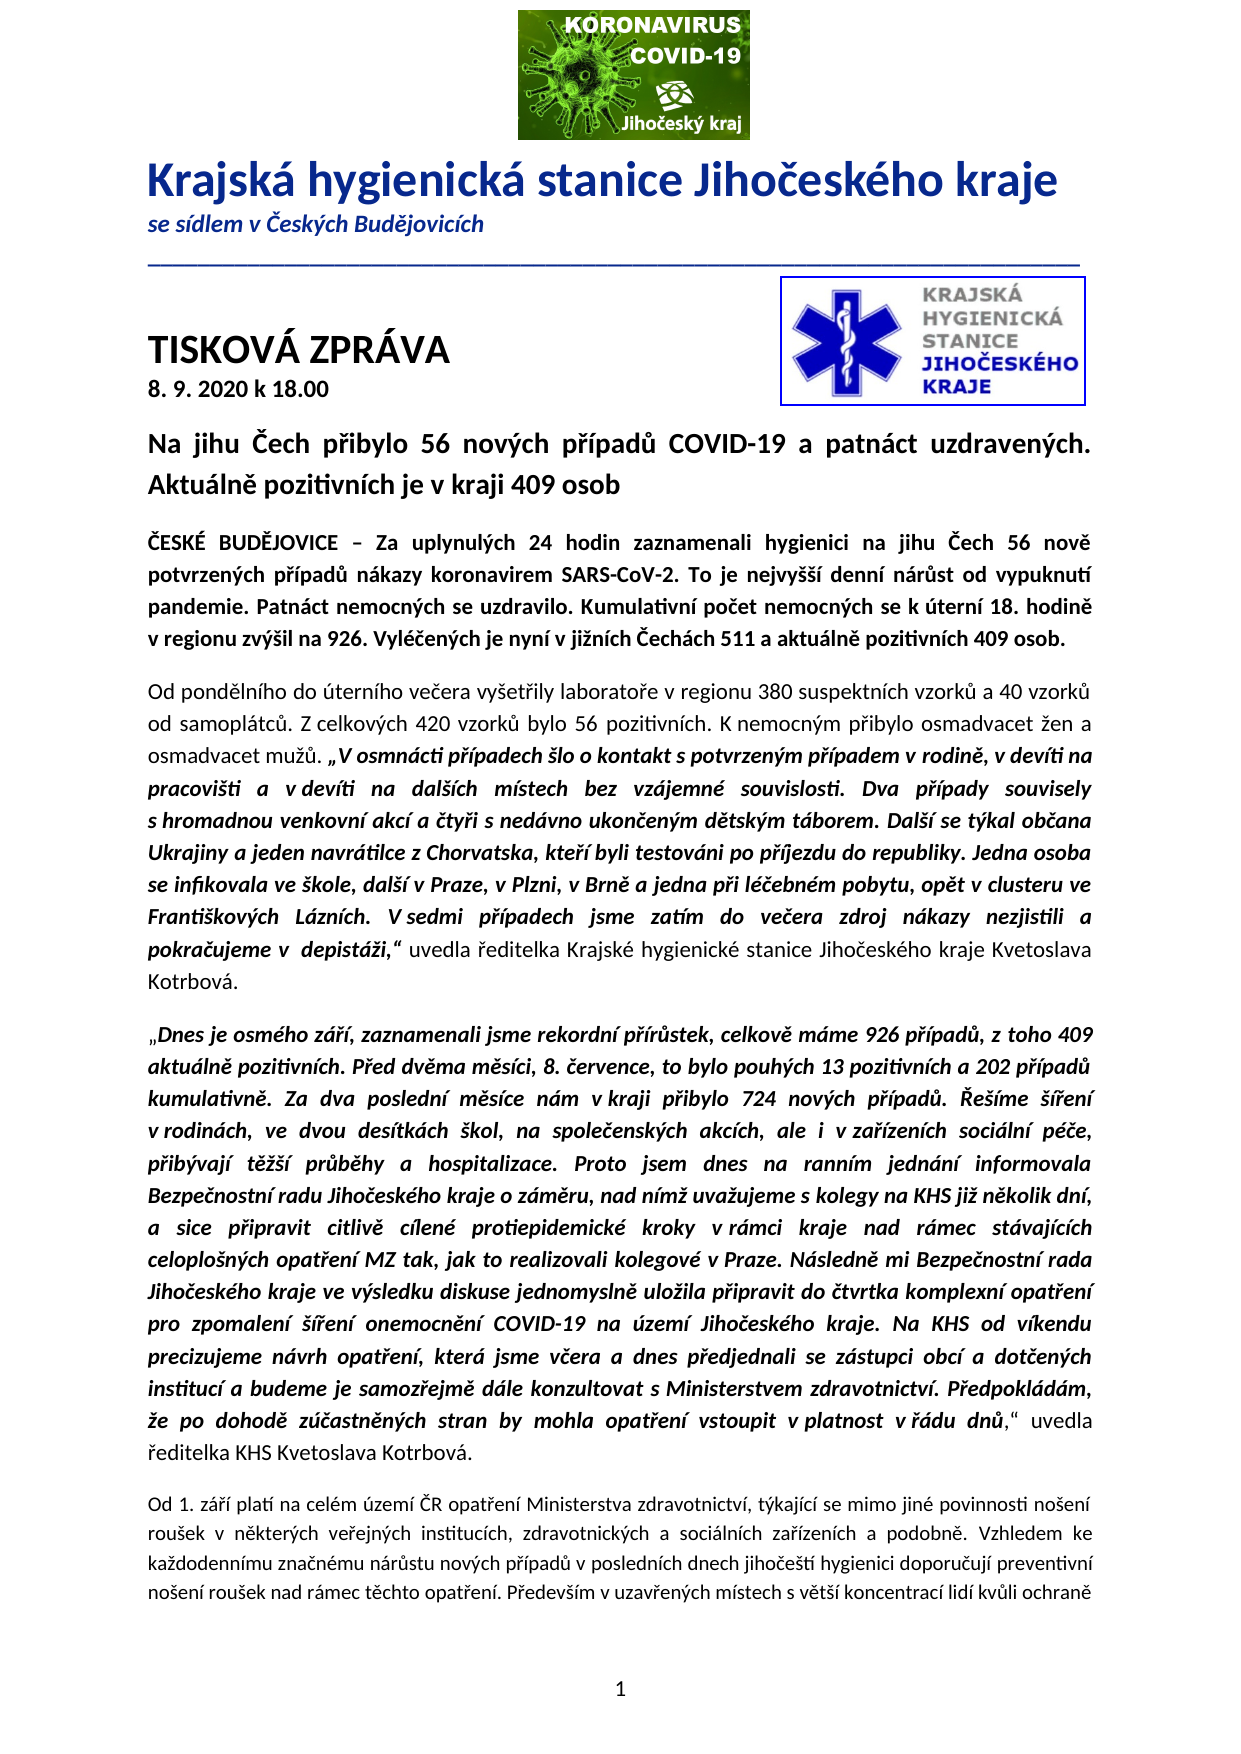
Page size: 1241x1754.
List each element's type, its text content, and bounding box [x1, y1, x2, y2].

text „Dnes je osmého září, zaznamenali jsme rekordní přírůstek, celkově máme 926 případů, z toho 409 aktuálně pozitivních. Před dvěma měsíci, 8. července, to bylo pouhých 13 pozitivních a 202 případů kumulativně. Za dva poslední měsíce nám v kraji přibylo 724 nových případů. Řešíme šíření v rodinách, ve dvou desítkách škol, na společenských akcích, ale i v zařízeních sociální péče, přibývají těžší průběhy a hospitalizace. Proto jsem dnes na ranním jednání informovala Bezpečnostní radu Jihočeského kraje o záměru, nad nímž uvažujeme s kolegy na KHS již několik dní, a sice připravit citlivě cílené protiepidemické kroky v rámci kraje nad rámec stávajících celoplošných opatření MZ tak, jak to realizovali kolegové v Praze. Následně mi Bezpečnostní rada Jihočeského kraje ve výsledku diskuse jednomyslně uložila připravit do čtvrtka komplexní opatření pro zpomalení šíření onemocnění COVID-19 na území Jihočeského kraje. Na KHS od víkendu precizujeme návrh opatření, která jsme včera a dnes předjednali se zástupci obcí a dotčených institucí a budeme je samozřejmě dále konzultovat s Ministerstvem zdravotnictví. Předpokládám, že po dohodě zúčastněných stran by mohla opatření vstoupit v platnost v řádu dnů,“ uvedla ředitelka KHS Kvetoslava Kotrbová. [148, 1020, 1093, 1466]
picture [782, 278, 1084, 404]
text 8. 9. 2020 k 18.00 [148, 373, 780, 404]
text TISKOVÁ ZPRÁVA [148, 323, 780, 373]
text se sídlem v Českých Budějovicích [148, 209, 1093, 239]
text ČESKÉ BUDĚJOVICE – Za uplynulých 24 hodin zaznamenali hygienici na jihu Čech 56 nově potvrzených případů nákazy koronavirem SARS-CoV-2. To je nejvyšší denní nárůst od vypuknutí pandemie. Patnáct nemocných se uzdravilo. Kumulativní počet nemocných se k úterní 18. hodině v regionu zvýšil na 926. Vyléčených je nyní v jižních Čechách 511 a aktuálně pozitivních 409 osob. [148, 528, 1093, 652]
text Na jihu Čech přibylo 56 nových případů COVID-19 a patnáct uzdravených. Aktuálně pozitivních je v kraji 409 osob [148, 425, 1093, 501]
text Krajská hygienická stanice Jihočeského kraje [148, 148, 1093, 209]
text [148, 1491, 1093, 1604]
picture [518, 10, 750, 140]
text ___________________________________________________________________________ [148, 239, 1093, 270]
text Od pondělního do úterního večera vyšetřily laboratoře v regionu 380 suspektních vzorků a 40 vzorků od samoplátců. Z celkových 420 vzorků bylo 56 pozitivních. K nemocným přibylo osmadvacet žen a osmadvacet mužů. „V osmnácti případech šlo o kontakt s potvrzeným případem v rodině, v devíti na pracovišti a v devíti na dalších místech bez vzájemné souvislosti. Dva případy souvisely s hromadnou venkovní akcí a čtyři s nedávno ukončeným dětským táborem. Další se týkal občana Ukrajiny a jeden navrátilce z Chorvatska, kteří byli testováni po příjezdu do republiky. Jedna osoba se infikovala ve škole, další v Praze, v Plzni, v Brně a jedna při léčebném pobytu, opět v clusteru ve Františkových Lázních. V sedmi případech jsme zatím do večera zdroj nákazy nezjistili a pokračujeme v depistáži,“ uvedla ředitelka Krajské hygienické stanice Jihočeského kraje Kvetoslava Kotrbová. [148, 677, 1093, 995]
